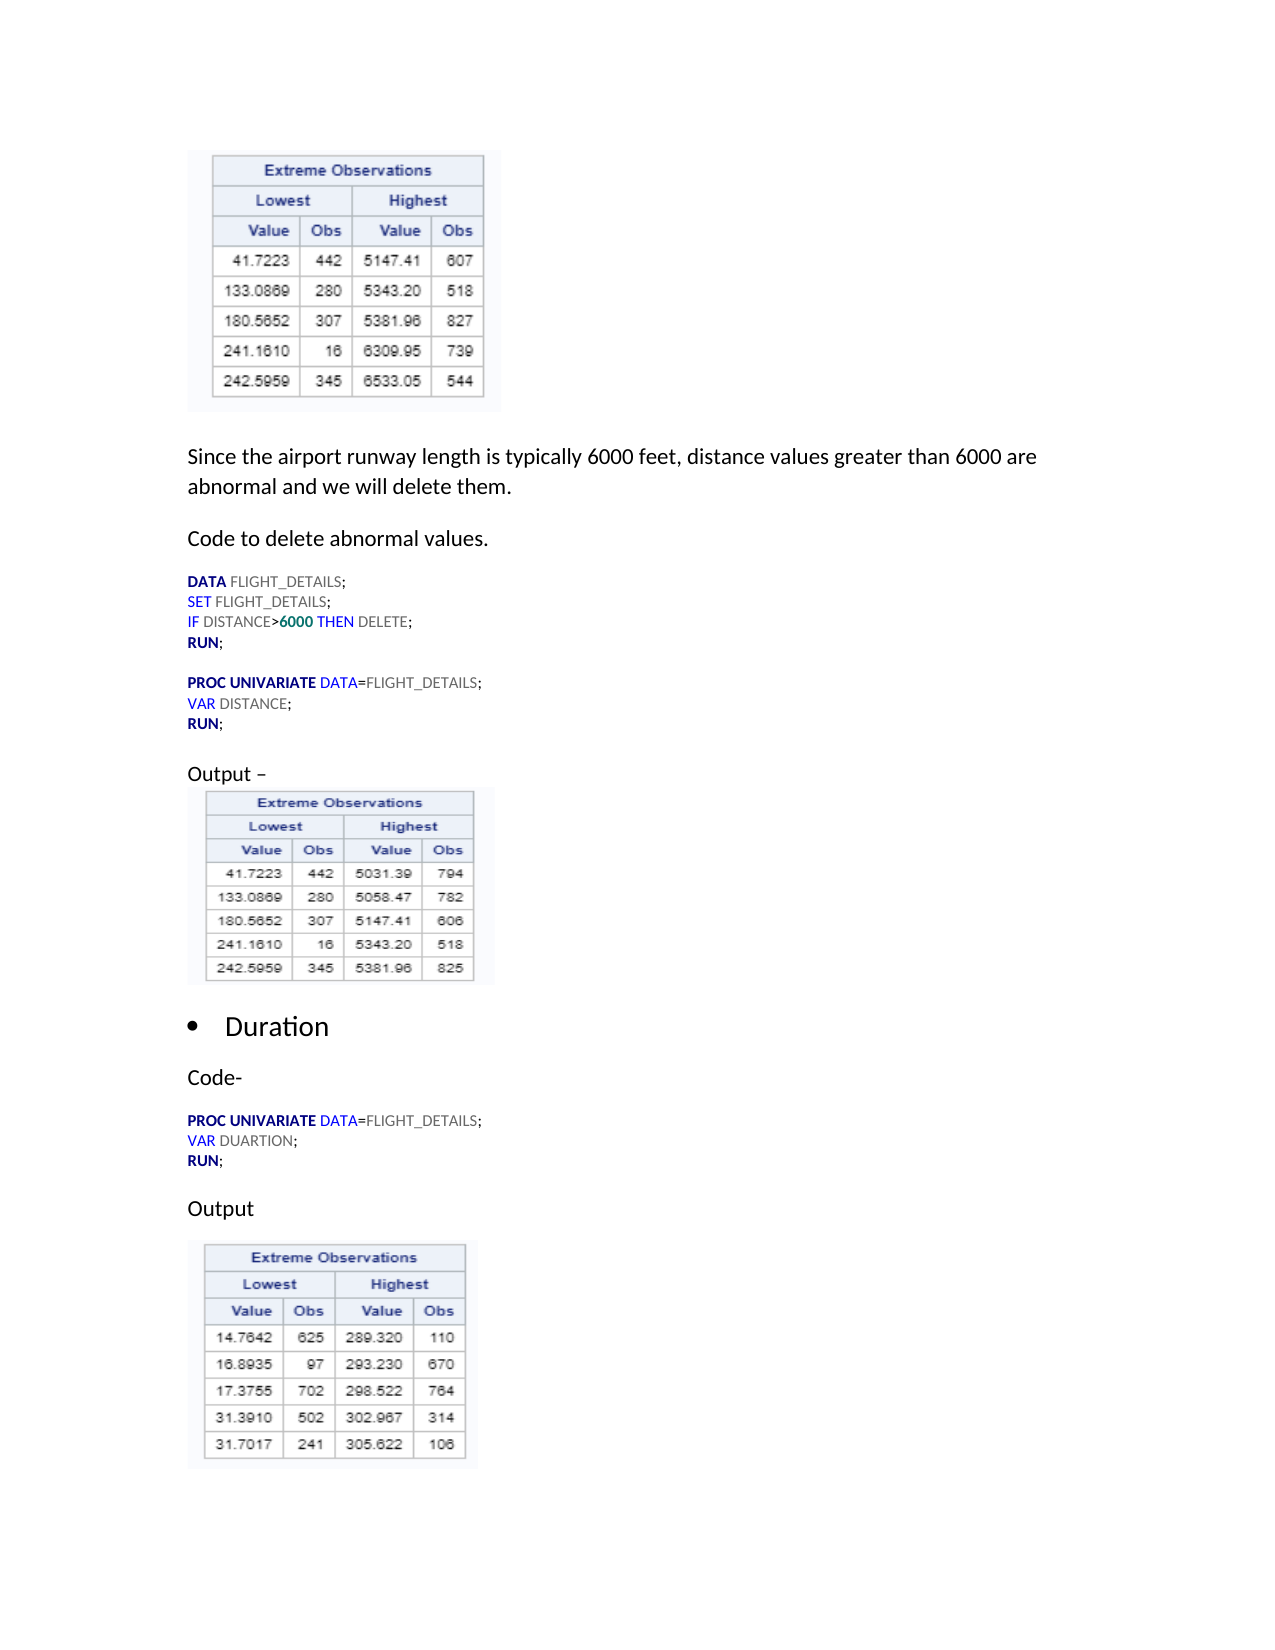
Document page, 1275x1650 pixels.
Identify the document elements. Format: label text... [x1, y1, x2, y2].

text RUN; [187, 1150, 1087, 1171]
picture [187, 1240, 478, 1469]
text VAR DISTANCE; [187, 693, 1087, 713]
text Output [187, 1194, 1087, 1222]
text RUN; [187, 713, 1087, 734]
text IF DISTANCE>6000 THEN DELETE; [187, 612, 1087, 632]
picture [187, 787, 495, 985]
text VAR DUARTION; [187, 1130, 1087, 1150]
list Duration [187, 1008, 1087, 1043]
text RUN; [187, 632, 1087, 652]
picture [187, 150, 502, 412]
text Output – [187, 760, 1087, 787]
list Code to delete abnormal values. [187, 524, 1087, 552]
text PROC UNIVARIATE DATA=FLIGHT_DETAILS; [187, 1110, 1087, 1130]
list Since the airport runway length is typically 6000 feet, distance values greater than 6000 are abnormal and we will delete them. [187, 442, 1087, 500]
text DATA FLIGHT_DETAILS; [187, 571, 1087, 591]
text SET FLIGHT_DETAILS; [187, 591, 1087, 612]
text PROC UNIVARIATE DATA=FLIGHT_DETAILS; [187, 673, 1087, 693]
text Code- [187, 1063, 1087, 1091]
